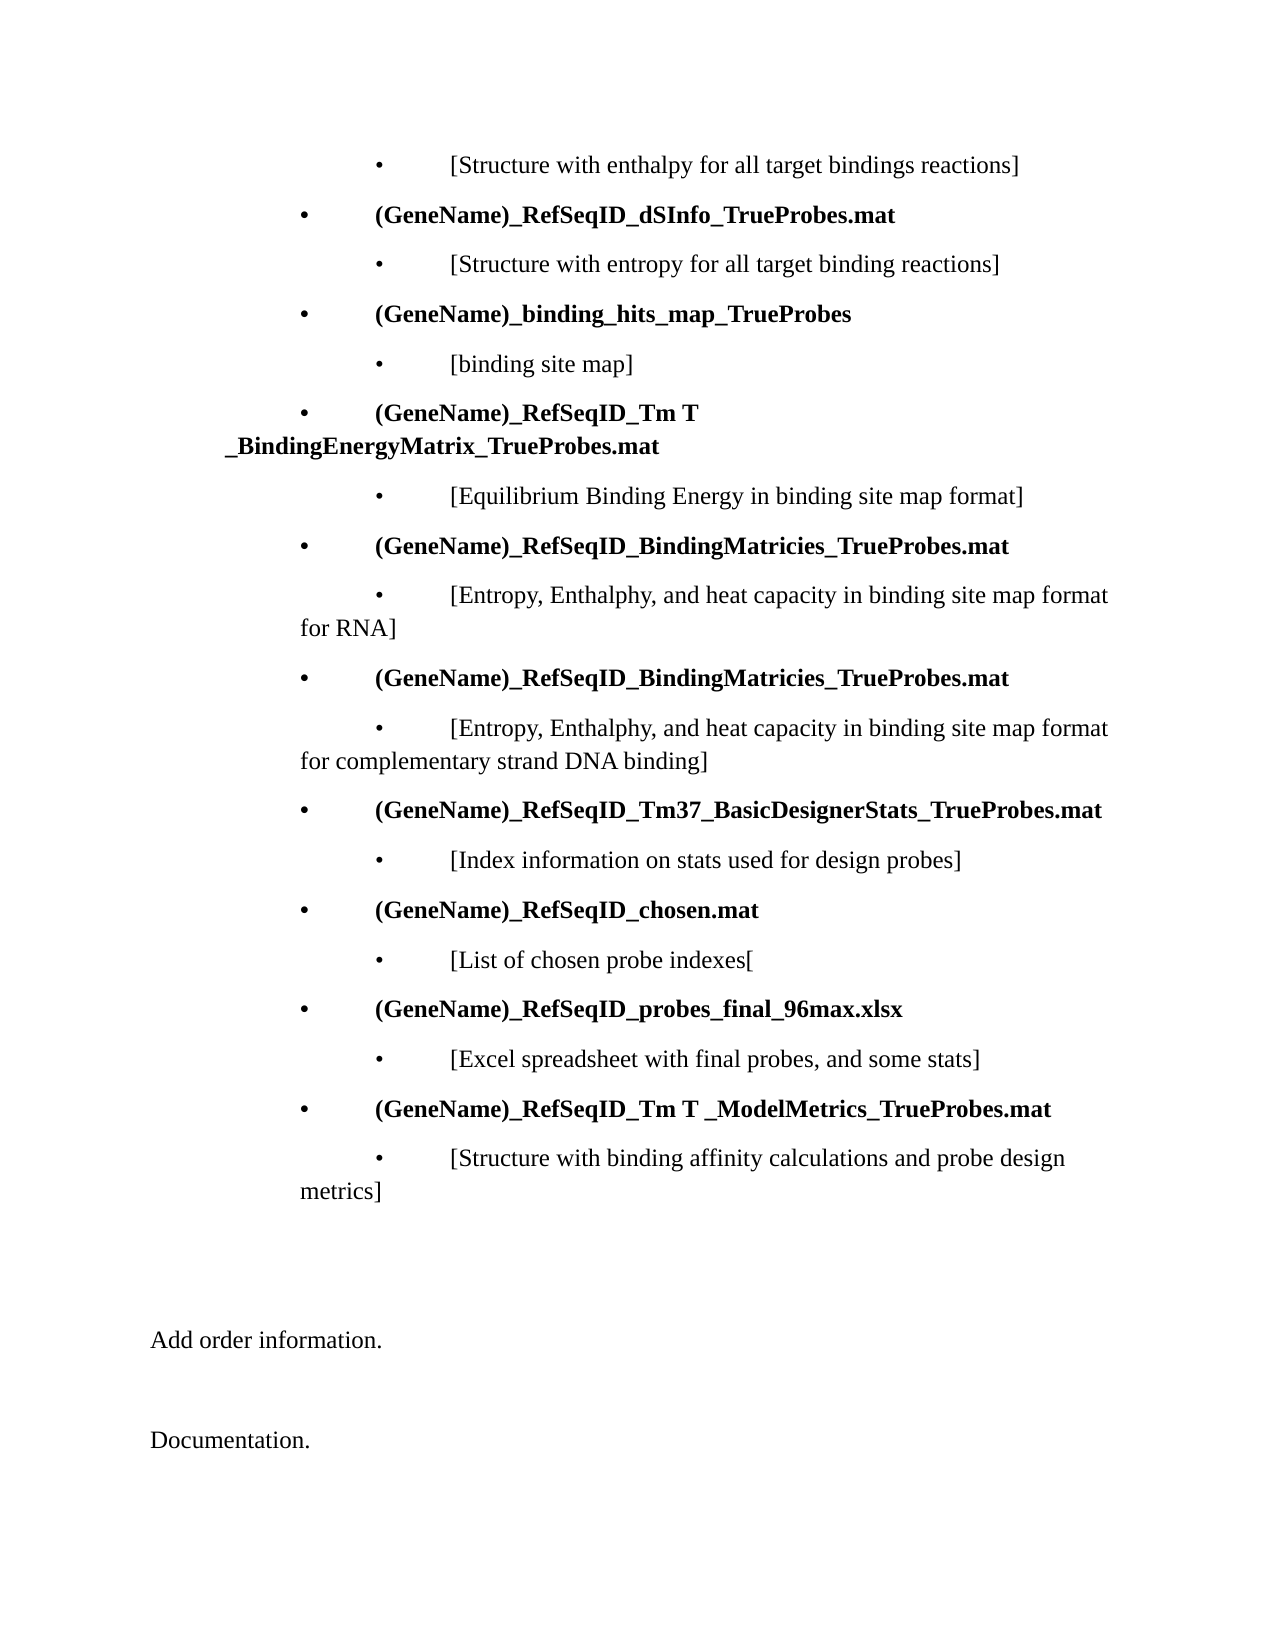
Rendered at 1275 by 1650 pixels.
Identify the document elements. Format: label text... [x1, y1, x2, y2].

text • (GeneName)_RefSeqID_BindingMatricies_TrueProbes.mat [225, 663, 1125, 692]
text • (GeneName)_RefSeqID_Tm T _BindingEnergyMatrix_TrueProbes.mat [225, 398, 1125, 460]
text • (GeneName)_RefSeqID_BindingMatricies_TrueProbes.mat [225, 531, 1125, 559]
text • (GeneName)_RefSeqID_Tm37_BasicDesignerStats_TrueProbes.mat [225, 796, 1125, 824]
text • [Excel spreadsheet with final probes, and some stats] [300, 1044, 1125, 1073]
text • (GeneName)_binding_hits_map_TrueProbes [225, 299, 1125, 328]
text • [Structure with enthalpy for all target bindings reactions] [300, 150, 1125, 179]
text • [List of chosen probe indexes[ [300, 945, 1125, 973]
text Documentation. [150, 1425, 1125, 1454]
text • (GeneName)_RefSeqID_dSInfo_TrueProbes.mat [225, 200, 1125, 228]
text • [Structure with entropy for all target binding reactions] [300, 249, 1125, 278]
text • [Index information on stats used for design probes] [300, 845, 1125, 874]
text • [Entropy, Enthalphy, and heat capacity in binding site map format for RNA] [300, 581, 1125, 642]
text • [Equilibrium Binding Energy in binding site map format] [300, 481, 1125, 510]
text Add order information. [150, 1326, 1125, 1354]
text • [binding site map] [300, 349, 1125, 377]
text • [Structure with binding affinity calculations and probe design metrics] [300, 1143, 1125, 1205]
text • (GeneName)_RefSeqID_Tm T _ModelMetrics_TrueProbes.mat [225, 1094, 1125, 1122]
text • (GeneName)_RefSeqID_probes_final_96max.xlsx [225, 994, 1125, 1023]
text • [Entropy, Enthalphy, and heat capacity in binding site map format for complementary strand DNA binding] [300, 713, 1125, 775]
text • (GeneName)_RefSeqID_chosen.mat [225, 895, 1125, 924]
